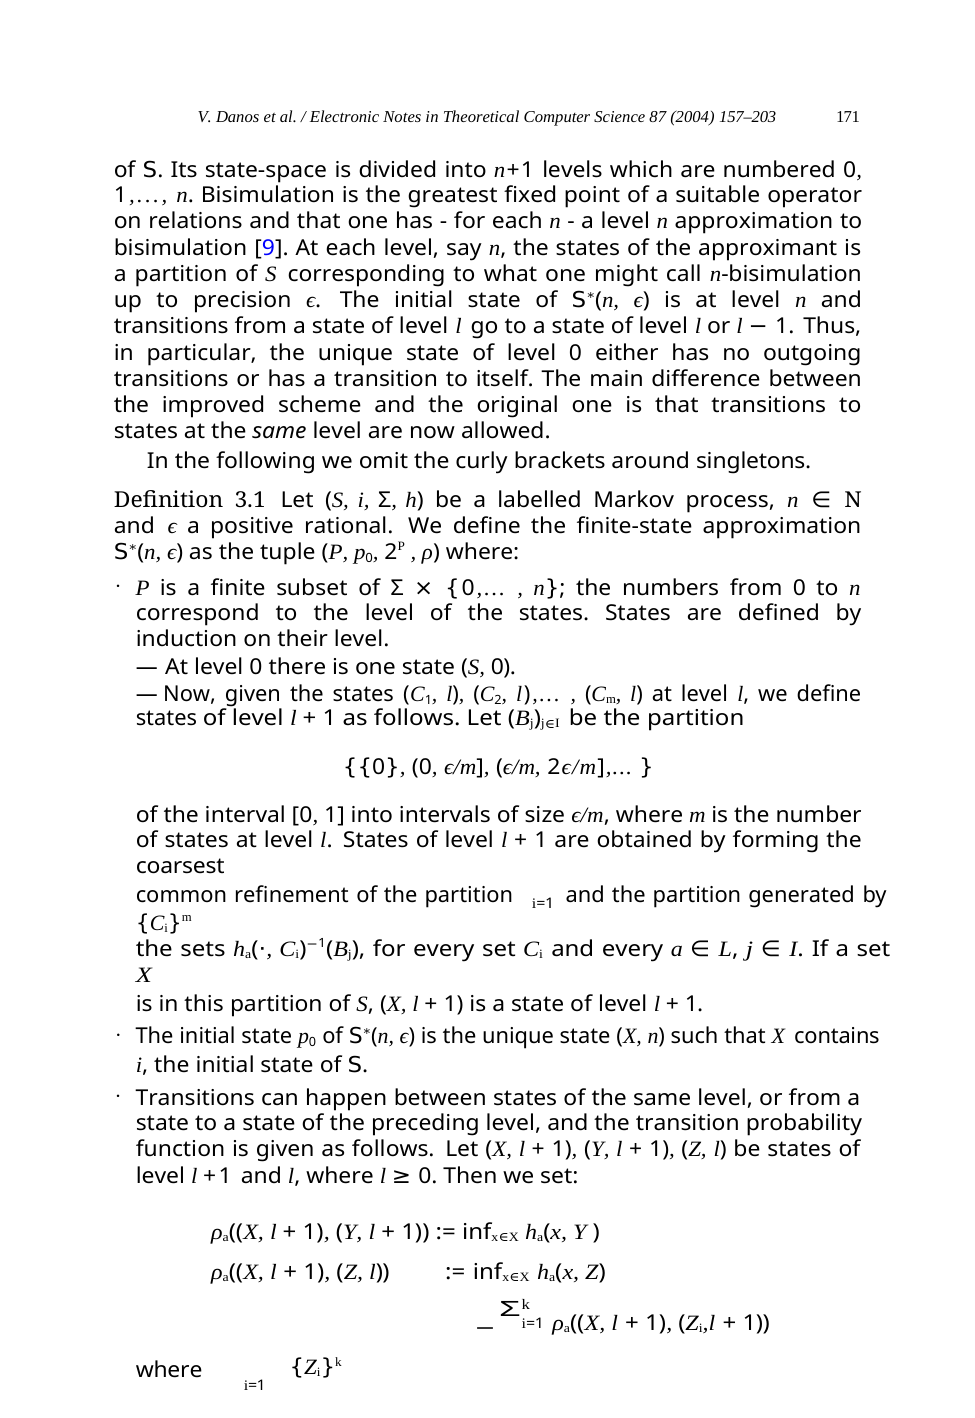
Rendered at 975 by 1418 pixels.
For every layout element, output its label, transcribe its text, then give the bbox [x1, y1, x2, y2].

text Definition 3.1 Let (S, i, Σ, h) be a labelled Markov process, n ∈ N and ϵ a positive rational. We define the finite-state approximation S∗(n, ϵ) as the tuple (P, p0, 2P , ρ) where: [113, 487, 862, 566]
text ρa((X, l + 1), (Y, l + 1)) := infx∈X ha(x, Y ) [211, 1216, 892, 1246]
text of the interval [0, 1] into intervals of size ϵ/m, where m is the number of states at level l. States of level l + 1 are obtained by forming the coarsest [136, 801, 862, 880]
list Now, given the states (C1, l), (C2, l),... , (Cm, l) at level l, we define states of level l + 1 as follows. Let (Bj)j∈I be the partition [136, 681, 862, 732]
list Transitions can happen between states of the same level, or from a state to a state of the preceding level, and the transition probability function is given as follows. Let (X, l + 1), (Y, l + 1), (Z, l) be states of level l +1 and l, where l ≥ 0. Then we set: [115, 1084, 862, 1189]
text k i=1 [521, 1296, 547, 1333]
list At level 0 there is one state (S, 0). [136, 653, 892, 679]
text ρa((X, l + 1), (Zi,l + 1)) [552, 1306, 892, 1336]
text and the partition generated by [565, 880, 892, 908]
text of S. Its state-space is divided into n+1 levels which are numbered 0, 1,..., n. Bisimulation is the greatest fixed point of a suitable operator on relations and that one has - for each n -a level n approximation to bisimulation [9]. At each level, say n, the states of the approximant is a partition of S corresponding to what one might call n-bisimulation up to precision ϵ. The initial state of S∗(n, ϵ) is at level n and transitions from a state of level l go to a state of level l or l − 1. Thus, in particular, the unique state of level 0 either has no outgoing transitions or has a transition to itself. The main difference between the improved scheme and the original one is that transitions to states at the same level are now allowed. [113, 156, 862, 445]
text {{0}, (0, ϵ/m], (ϵ/m, 2ϵ/m],... } [106, 751, 892, 781]
text where {Zi}k [136, 1354, 252, 1384]
text where {Zi}k [289, 1354, 892, 1380]
text common refinement of the partition {Ci}m [136, 880, 546, 936]
text is in this partition of S, (X, l + 1) is a state of level l + 1. [136, 988, 892, 1017]
text the sets ha(·, Ci)−1(Bj), for every set Ci and every a ∈ L, j ∈ I. If a set X [136, 936, 892, 988]
text i, the initial state of S. [136, 1050, 892, 1078]
text In the following we omit the curly brackets around singletons. [147, 445, 892, 475]
text ρa((X, l + 1), (Z, l)) := infx∈X ha(x, Z) [211, 1256, 892, 1286]
list The initial state p0 of S∗(n, ϵ) is the unique state (X, n) such that X contains [116, 1020, 892, 1050]
list P is a finite subset of Σ × {0,... , n}; the numbers from 0 to n correspond to the level of the states. States are defined by induction on their level. [115, 574, 862, 653]
